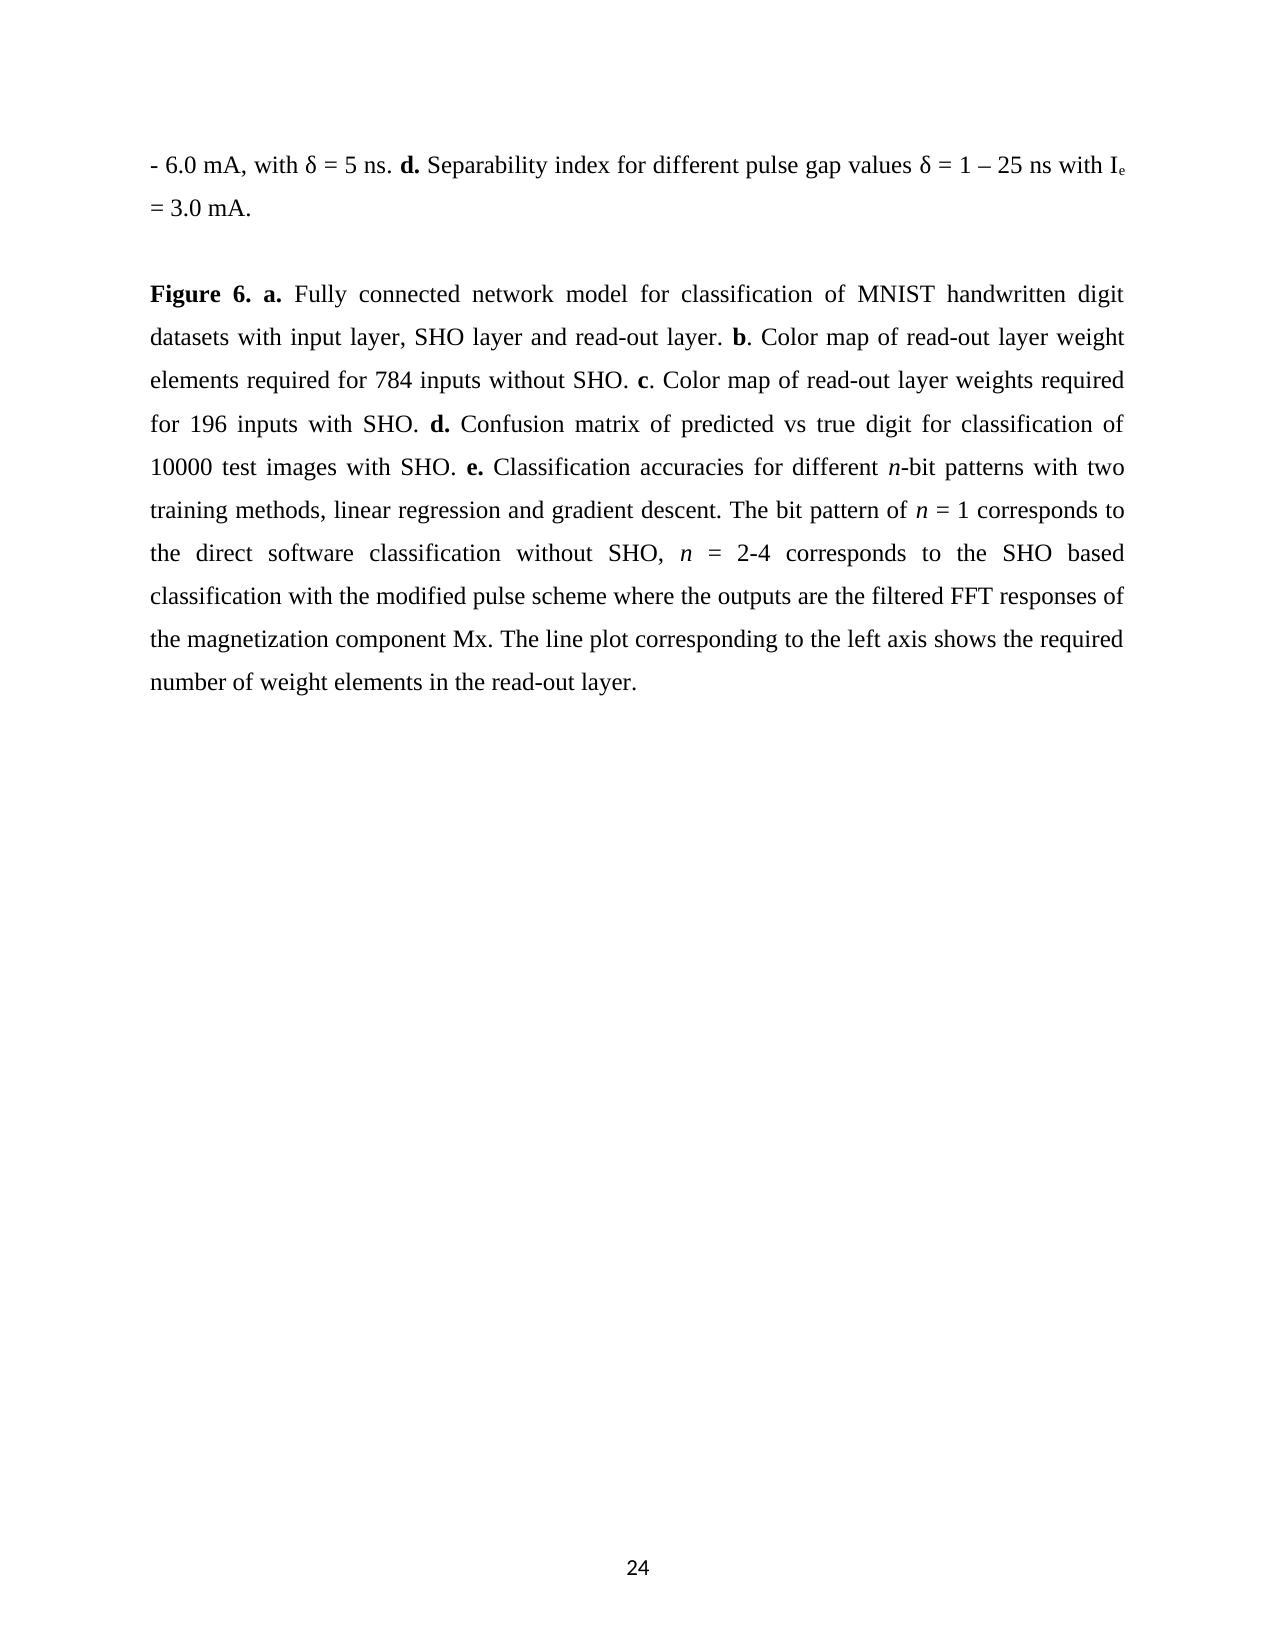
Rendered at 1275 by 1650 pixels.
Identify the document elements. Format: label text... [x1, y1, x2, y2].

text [150, 150, 1125, 222]
text Figure 6. a. Fully connected network model for classification of MNIST handwritten digit datasets with input layer, SHO layer and read-out layer. b. Color map of read-out layer weight elements required for 784 inputs without SHO. c. Color map of read-out layer weights required for 196 inputs with SHO. d. Confusion matrix of predicted vs true digit for classification of 10000 test images with SHO. e. Classification accuracies for different n-bit patterns with two training methods, linear regression and gradient descent. The bit pattern of n = 1 corresponds to the direct software classification without SHO, n = 2-4 corresponds to the SHO based classification with the modified pulse scheme where the outputs are the filtered FFT responses of the magnetization component Mx. The line plot corresponding to the left axis shows the required number of weight elements in the read-out layer. [150, 279, 1125, 696]
